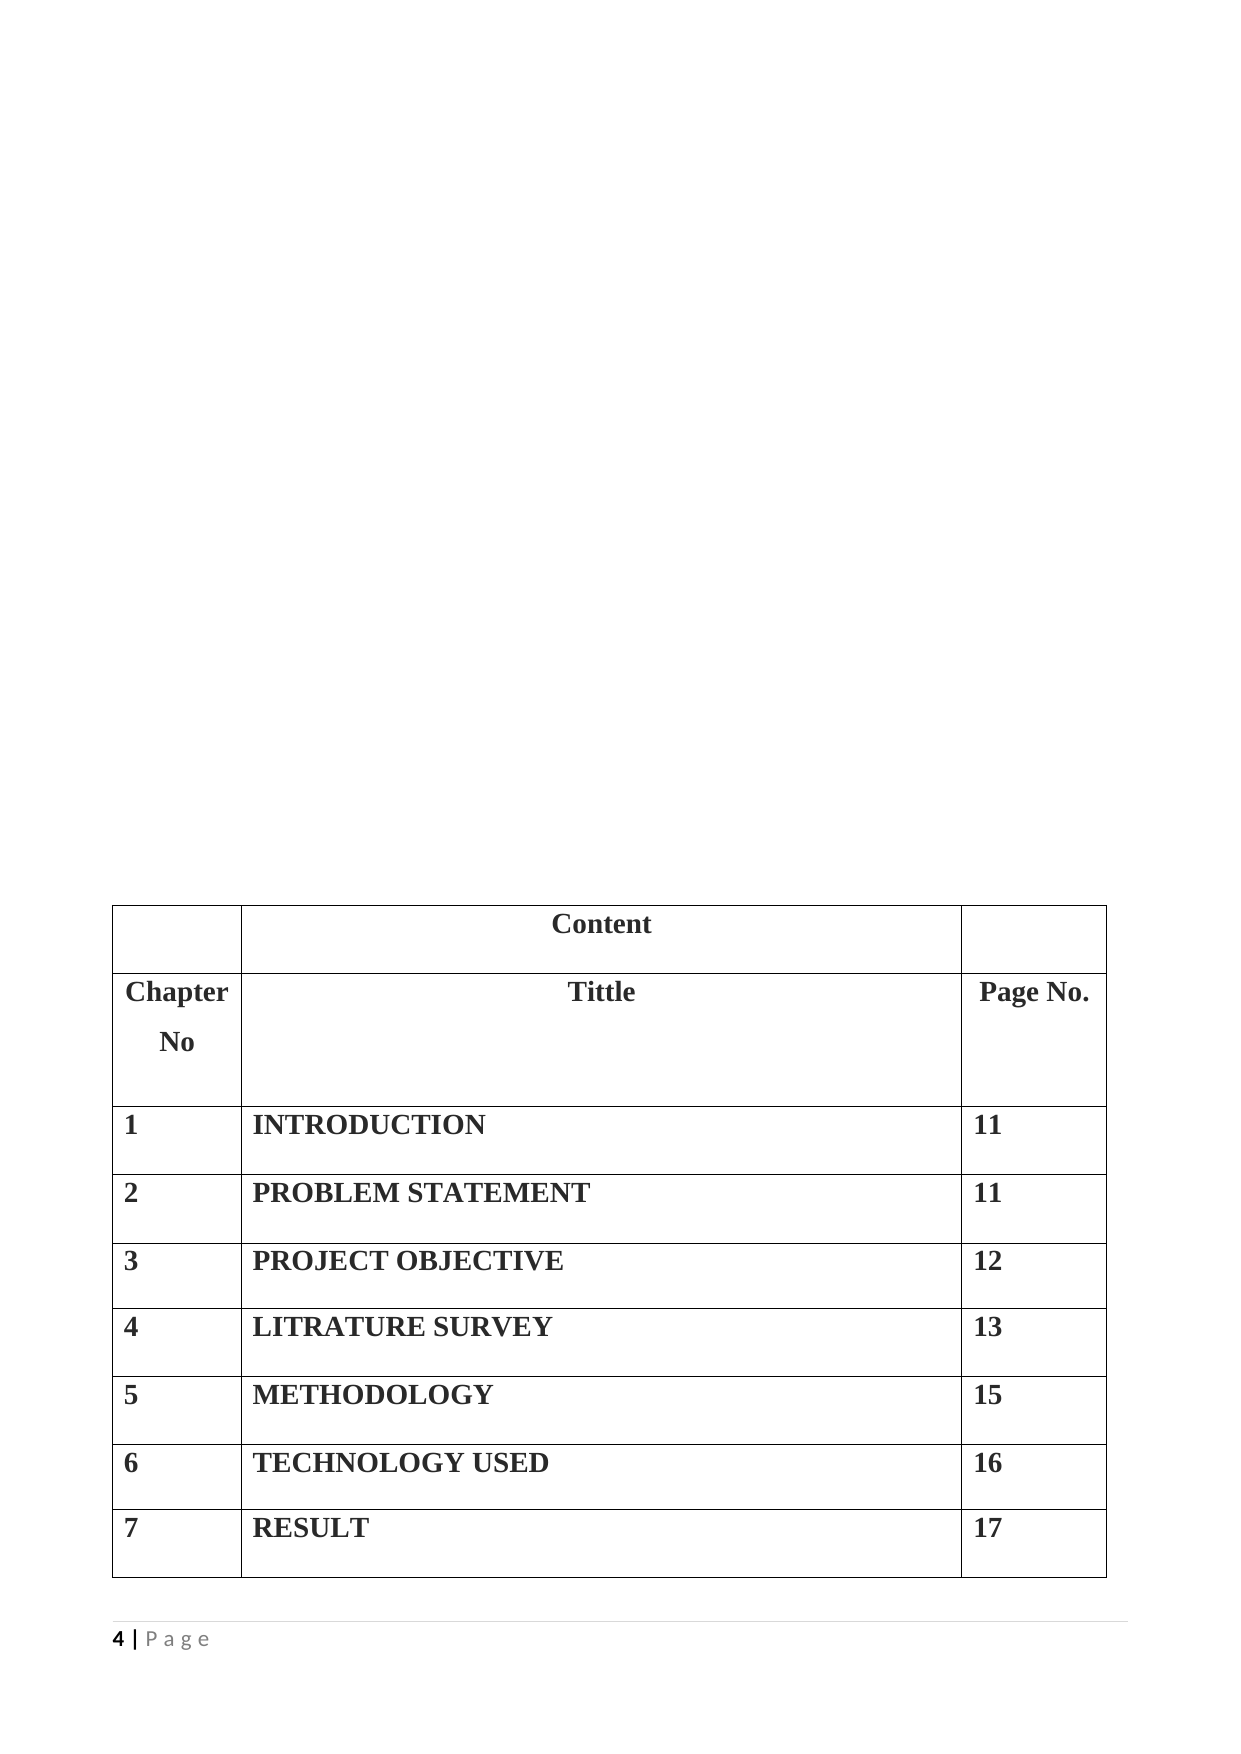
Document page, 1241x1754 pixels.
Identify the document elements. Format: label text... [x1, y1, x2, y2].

table_cell 5 [113, 1377, 241, 1444]
table_cell METHODOLOGY [242, 1377, 961, 1444]
table_cell 6 [113, 1445, 241, 1509]
table_cell 12 [962, 1244, 1106, 1308]
table_cell PROJECT OBJECTIVE [242, 1244, 961, 1308]
table_cell Chapter No [113, 974, 241, 1106]
table_cell 1 [113, 1107, 241, 1174]
table_cell Tittle [242, 974, 961, 1106]
table_cell INTRODUCTION [242, 1107, 961, 1174]
table_cell PROBLEM STATEMENT [242, 1175, 961, 1242]
table_cell Page No. [962, 974, 1106, 1106]
table_cell RESULT [242, 1510, 961, 1577]
table_cell 11 [962, 1107, 1106, 1174]
table_cell 13 [962, 1309, 1106, 1376]
table_header [113, 906, 241, 973]
table_cell 4 [113, 1309, 241, 1376]
table_header [962, 906, 1106, 973]
table_cell 17 [962, 1510, 1106, 1577]
table_cell 15 [962, 1377, 1106, 1444]
table_header Content [242, 906, 961, 973]
table_cell LITRATURE SURVEY [242, 1309, 961, 1376]
table_cell 11 [962, 1175, 1106, 1242]
table_cell 3 [113, 1244, 241, 1308]
table_cell 7 [113, 1510, 241, 1577]
table_cell 2 [113, 1175, 241, 1242]
table_cell 16 [962, 1445, 1106, 1509]
table_cell TECHNOLOGY USED [242, 1445, 961, 1509]
